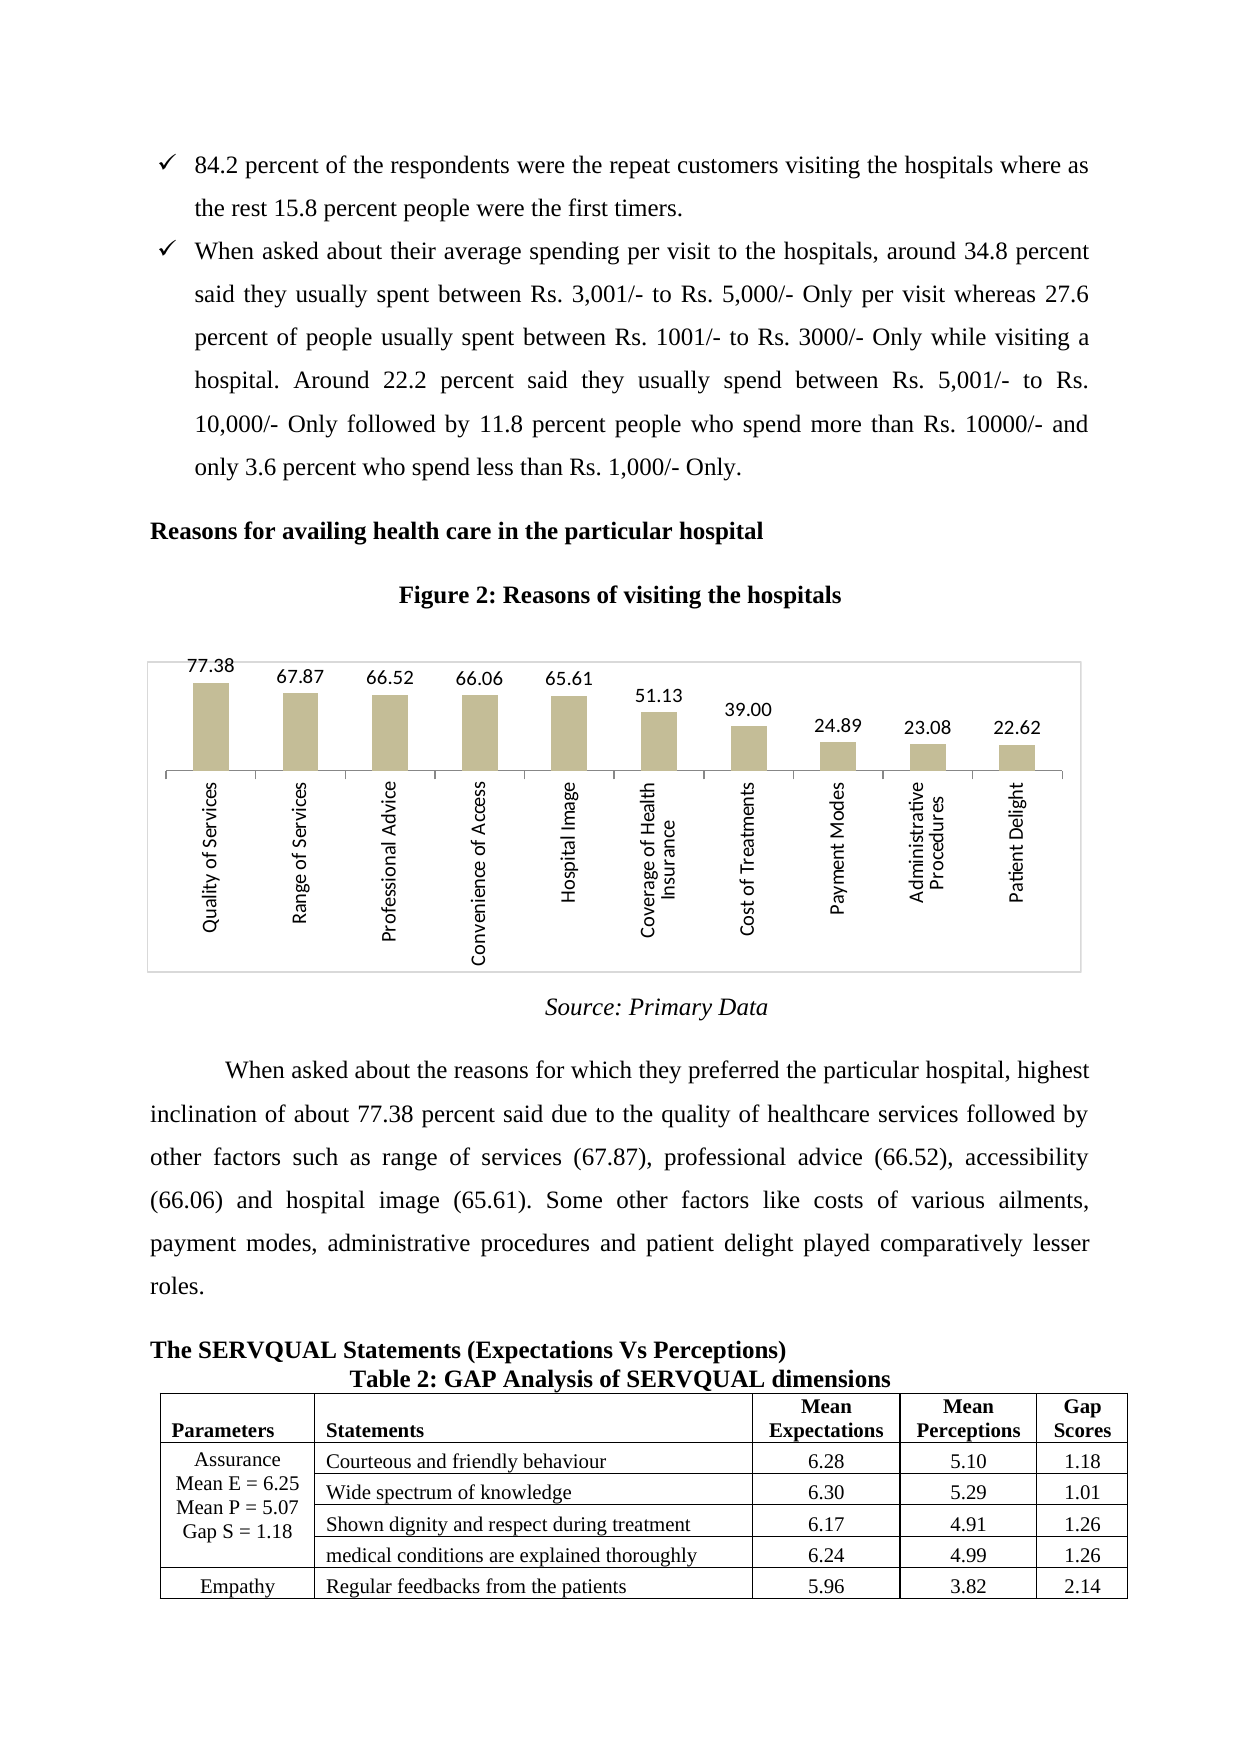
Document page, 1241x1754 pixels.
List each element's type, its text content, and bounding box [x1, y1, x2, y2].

table_cell 4.91 [901, 1505, 1036, 1536]
table_cell medical conditions are explained thoroughly [315, 1537, 752, 1567]
table_cell 2.14 [1037, 1568, 1127, 1598]
table_cell 1.26 [1037, 1505, 1127, 1536]
table_cell 1.01 [1037, 1474, 1127, 1504]
text The SERVQUAL Statements (Expectations Vs Perceptions) [150, 1335, 1090, 1364]
table_cell 6.28 [753, 1443, 899, 1473]
table_cell 5.29 [901, 1474, 1036, 1504]
text Source: Primary Data [150, 992, 1090, 1020]
table_cell 1.18 [1037, 1443, 1127, 1473]
table_header Mean Perceptions [901, 1394, 1036, 1442]
table_header Parameters [161, 1394, 314, 1442]
table_cell Shown dignity and respect during treatment [315, 1505, 752, 1536]
text When asked about the reasons for which they preferred the particular hospital, highest inclination of about 77.38 percent said due to the quality of healthcare services followed by other factors such as range of services (67.87), professional advice (66.52), accessibility (66.06) and hospital image (65.61). Some other factors like costs of various ailments, payment modes, administrative procedures and patient delight played comparatively lesser roles. [150, 1056, 1090, 1300]
table_cell Courteous and friendly behaviour [315, 1443, 752, 1473]
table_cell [161, 1568, 314, 1598]
list When asked about their average spending per visit to the hospitals, around 34.8 percent said they usually spent between Rs. 3,001/- to Rs. 5,000/- Only per visit whereas 27.6 percent of people usually spent between Rs. 1001/- to Rs. 3000/- Only while visiting a hospital. Around 22.2 percent said they usually spend between Rs. 5,001/- to Rs. 10,000/- Only followed by 11.8 percent people who spend more than Rs. 10000/- and only 3.6 percent who spend less than Rs. 1,000/- Only. [157, 236, 1090, 481]
text Table 2: GAP Analysis of SERVQUAL dimensions [150, 1364, 1090, 1393]
list 84.2 percent of the respondents were the repeat customers visiting the hospitals where as the rest 15.8 percent people were the first timers. [157, 150, 1090, 222]
table_cell 6.17 [753, 1505, 899, 1536]
table_cell 5.96 [753, 1568, 899, 1598]
table_cell 5.10 [901, 1443, 1036, 1473]
table_cell 3.82 [901, 1568, 1036, 1598]
table_header Gap Scores [1037, 1394, 1127, 1442]
text Reasons for availing health care in the particular hospital [150, 516, 1090, 544]
table_header Statements [315, 1394, 752, 1442]
table_header Mean Expectations [753, 1394, 899, 1442]
table_cell 6.30 [753, 1474, 899, 1504]
table_cell 4.99 [901, 1537, 1036, 1567]
table_cell Regular feedbacks from the patients [315, 1568, 752, 1598]
table_cell Wide spectrum of knowledge [315, 1474, 752, 1504]
table_cell 1.26 [1037, 1537, 1127, 1567]
text Figure 2: Reasons of visiting the hospitals [150, 580, 1090, 608]
table_cell Assurance Mean E = 6.25 Mean P = 5.07 Gap S = 1.18 [161, 1443, 314, 1567]
table_cell 6.24 [753, 1537, 899, 1567]
